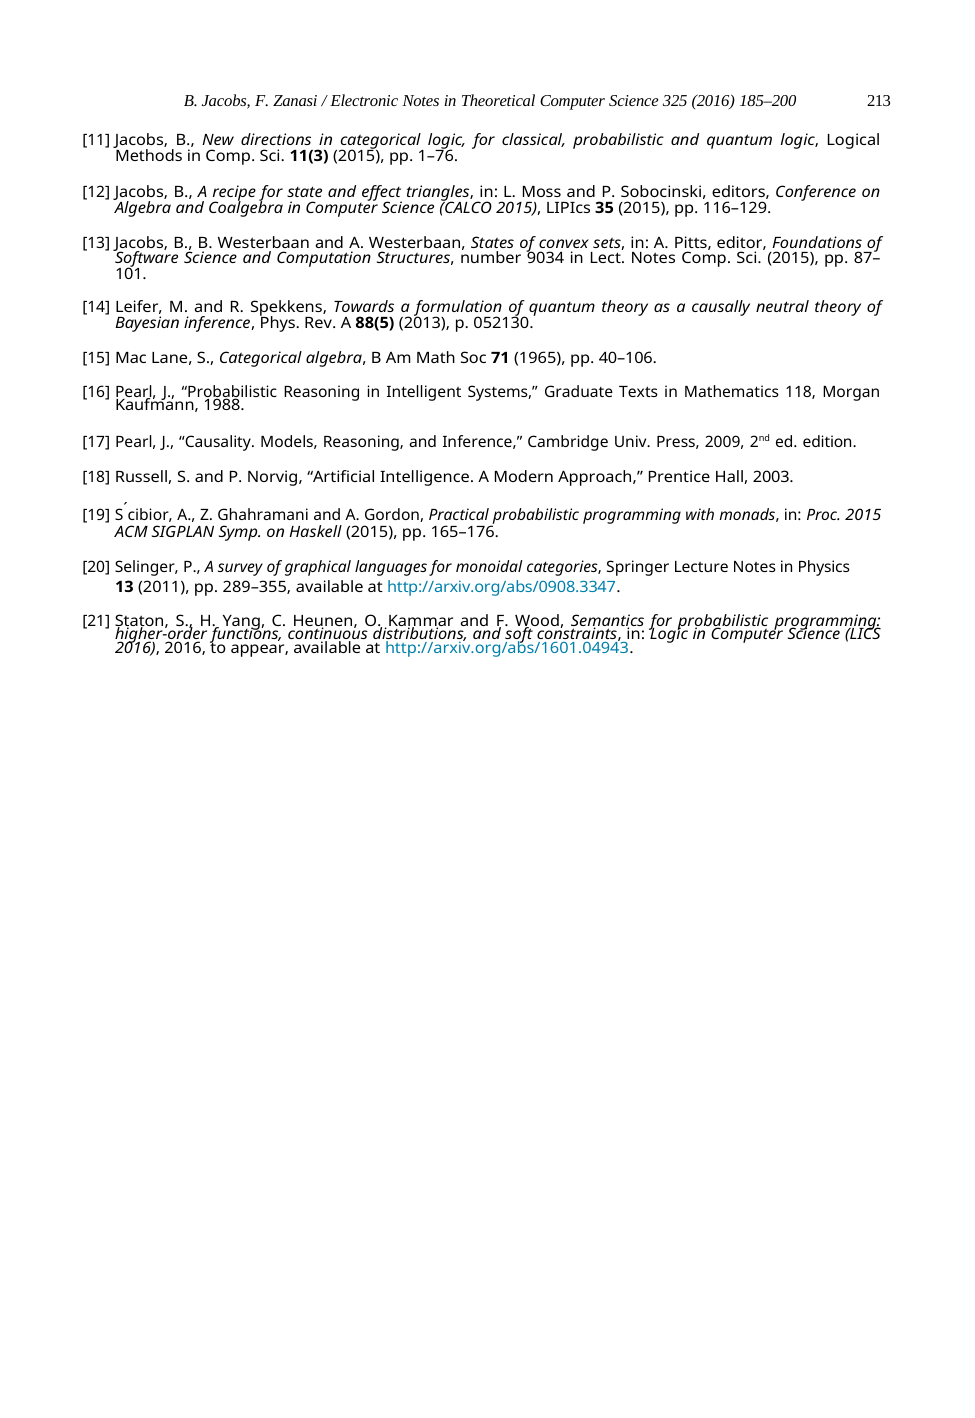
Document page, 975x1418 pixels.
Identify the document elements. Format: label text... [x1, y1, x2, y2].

list Staton, S., H. Yang, C. Heunen, O. Kammar and F. Wood, Semantics for probabilistic programming: higher-order functions, continuous distributions, and soft constraints, in: Logic in Computer Science (LICS 2016), 2016, to appear, available at http://arxiv.org/abs/1601.04943. [82, 615, 881, 658]
list Pearl, J., “Probabilistic Reasoning in Intelligent Systems,” Graduate Texts in Mathematics 118, Morgan Kaufmann, 1988. [82, 386, 881, 415]
text 13 (2011), pp. 289–355, available at http://arxiv.org/abs/0908.3347. [115, 576, 921, 596]
list Mac Lane, S., Categorical algebra, B Am Math Soc 71 (1965), pp. 40–106. [82, 347, 921, 368]
list Russell, S. and P. Norvig, “Artificial Intelligence. A Modern Approach,” Prentice Hall, 2003. [82, 466, 921, 487]
picture [394, 643, 399, 653]
picture [402, 582, 407, 592]
picture [400, 643, 405, 653]
list Jacobs, B., A recipe for state and effect triangles, in: L. Moss and P. Sobocinski, editors, Conference on Algebra and Coalgebra in Computer Science (CALCO 2015), LIPIcs 35 (2015), pp. 116–129. [82, 183, 881, 218]
list Pearl, J., “Causality. Models, Reasoning, and Inference,” Cambridge Univ. Press, 2009, 2nd ed. edition. [82, 431, 921, 452]
list Leifer, M. and R. Spekkens, Towards a formulation of quantum theory as a causally neutral theory of Bayesian inference, Phys. Rev. A 88(5) (2013), p. 052130. [82, 298, 881, 333]
picture [396, 582, 401, 592]
list Jacobs, B., B. Westerbaan and A. Westerbaan, States of convex sets, in: A. Pitts, editor, Foundations of Software Science and Computation Structures, number 9034 in Lect. Notes Comp. Sci. (2015), pp. 87–101. [82, 236, 881, 284]
list Jacobs, B., New directions in categorical logic, for classical, probabilistic and quantum logic, Logical Methods in Comp. Sci. 11(3) (2015), pp. 1–76. [82, 132, 881, 166]
list Selinger, P., A survey of graphical languages for monoidal categories, Springer Lecture Notes in Physics [82, 556, 921, 576]
list S´cibior, A., Z. Ghahramani and A. Gordon, Practical probabilistic programming with monads, in: Proc. 2015 ACM SIGPLAN Symp. on Haskell (2015), pp. 165–176. [82, 503, 881, 542]
